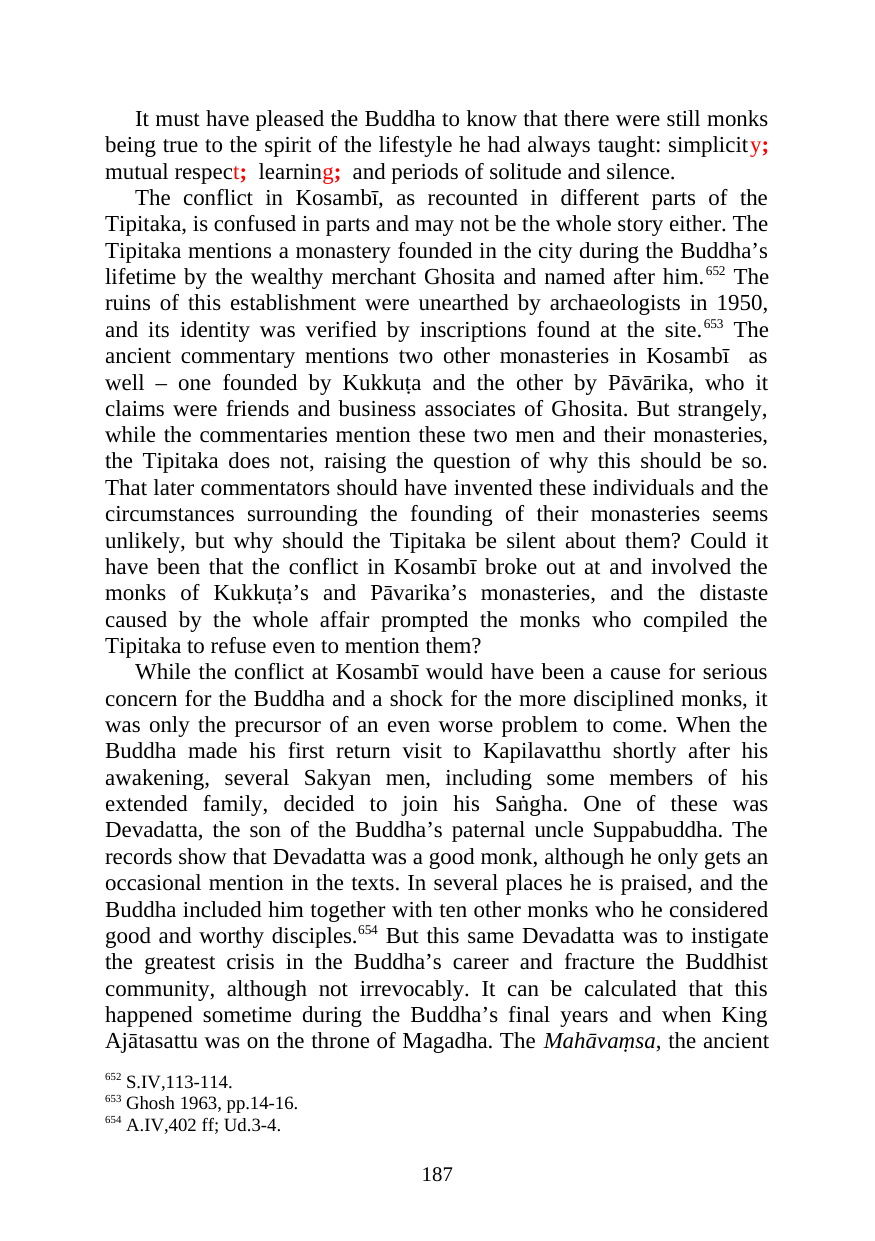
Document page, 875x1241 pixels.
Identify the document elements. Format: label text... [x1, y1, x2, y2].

text The conflict in Kosambī, as recounted in different parts of the Tipitaka, is confused in parts and may not be the whole story either. The Tipitaka mentions a monastery founded in the city during the Buddha’s lifetime by the wealthy merchant Ghosita and named after him. The ruins of this establishment were unearthed by archaeologists in 1950, and its identity was verified by inscriptions found at the site. The ancient commentary mentions two other monasteries in Kosambī as well – one founded by Kukkuṭa and the other by Pāvārika, who it claims were friends and business associates of Ghosita. But strangely, while the commentaries mention these two men and their monasteries, the Tipitaka does not, raising the question of why this should be so. That later commentators should have invented these individuals and the circumstances surrounding the founding of their monasteries seems unlikely, but why should the Tipitaka be silent about them? Could it have been that the conflict in Kosambī broke out at and involved the monks of Kukkuṭa’s and Pāvarika’s monasteries, and the distaste caused by the whole affair prompted the monks who compiled the Tipitaka to refuse even to mention them? [105, 184, 769, 658]
text It must have pleased the Buddha to know that there were still monks being true to the spirit of the lifestyle he had always taught: simplicity; mutual respect; learning; and periods of solitude and silence. [105, 105, 769, 184]
